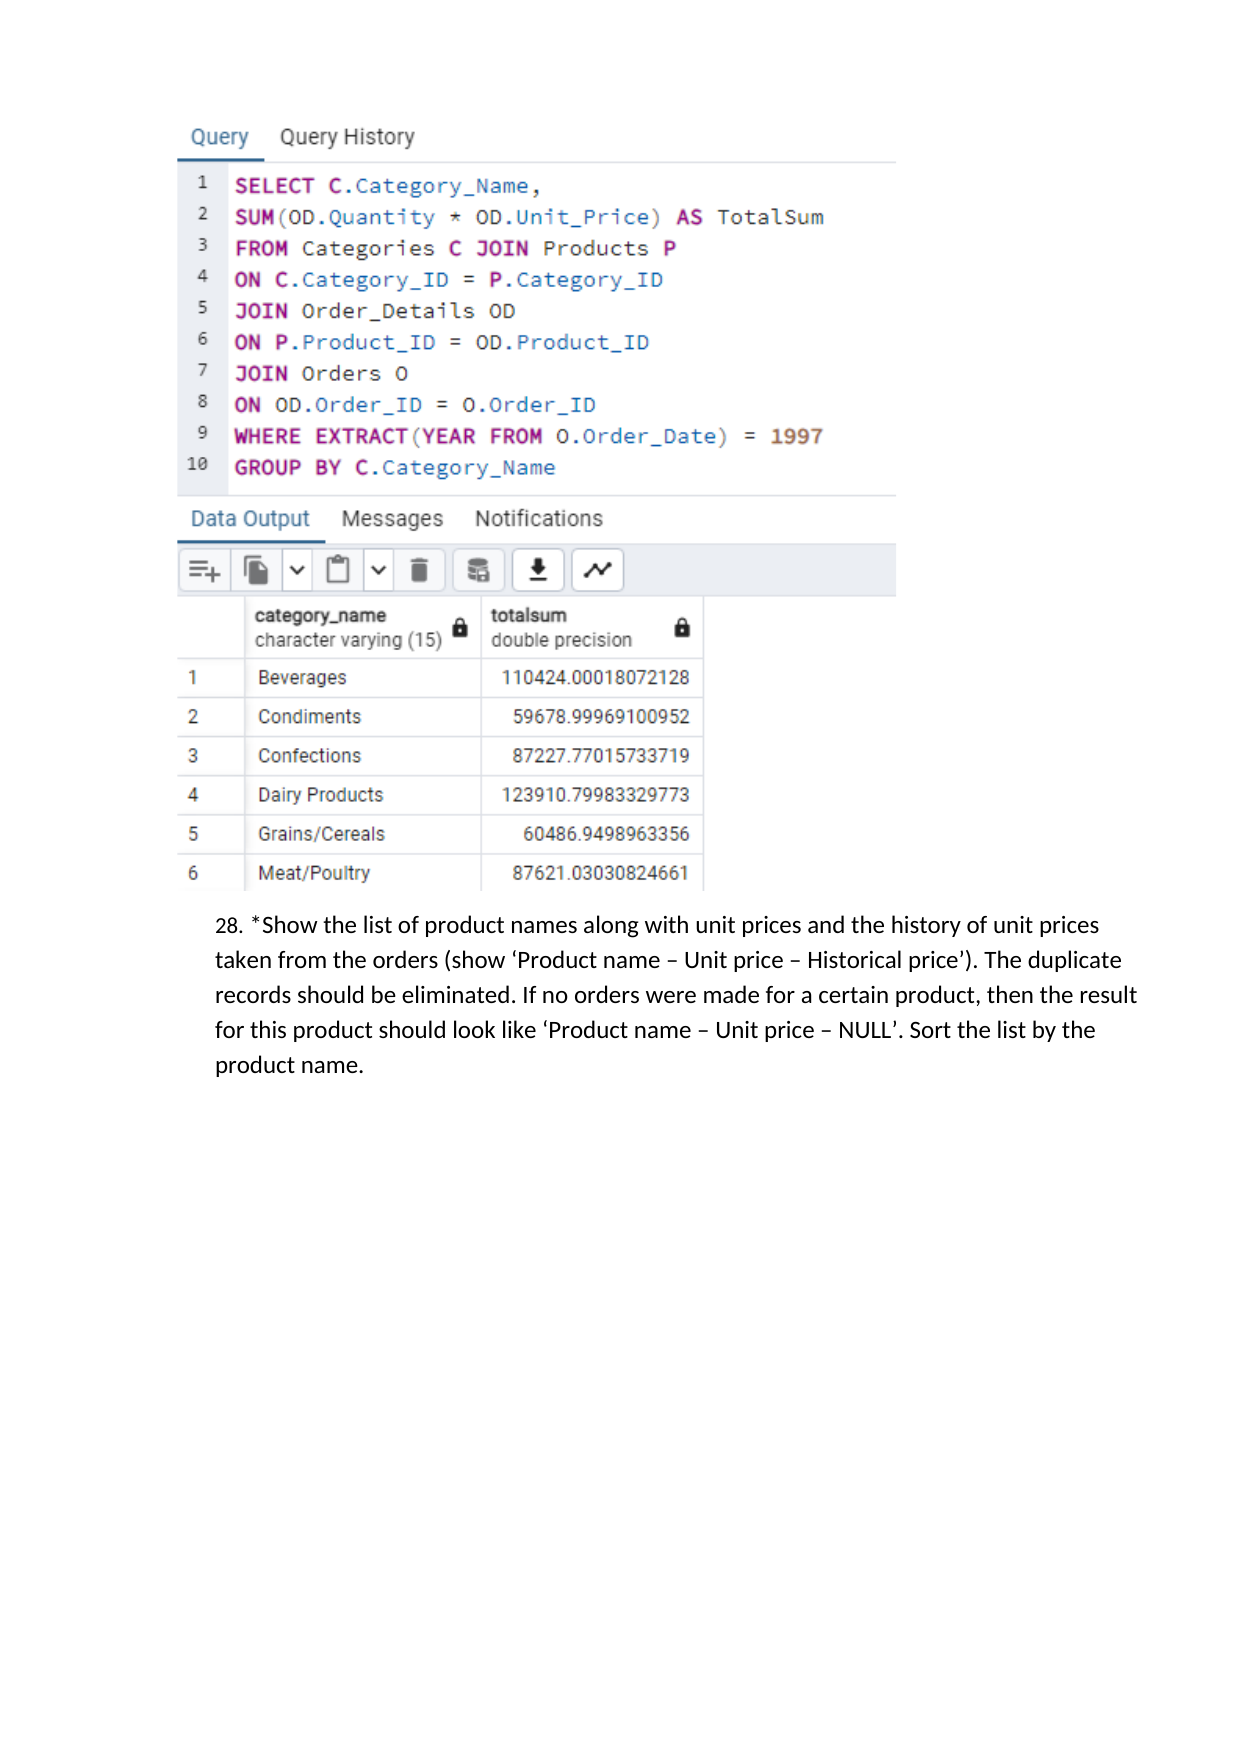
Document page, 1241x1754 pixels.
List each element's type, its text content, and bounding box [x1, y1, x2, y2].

picture [177, 118, 897, 891]
text 28. *Show the list of product names along with unit prices and the history of unit prices taken from the orders (show ‘Product name – Unit price – Historical price’). The duplicate records should be eliminated. If no orders were made for a certain product, then the result for this product should look like ‘Product name – Unit price – NULL’. Sort the list by the product name. [215, 909, 1152, 1079]
